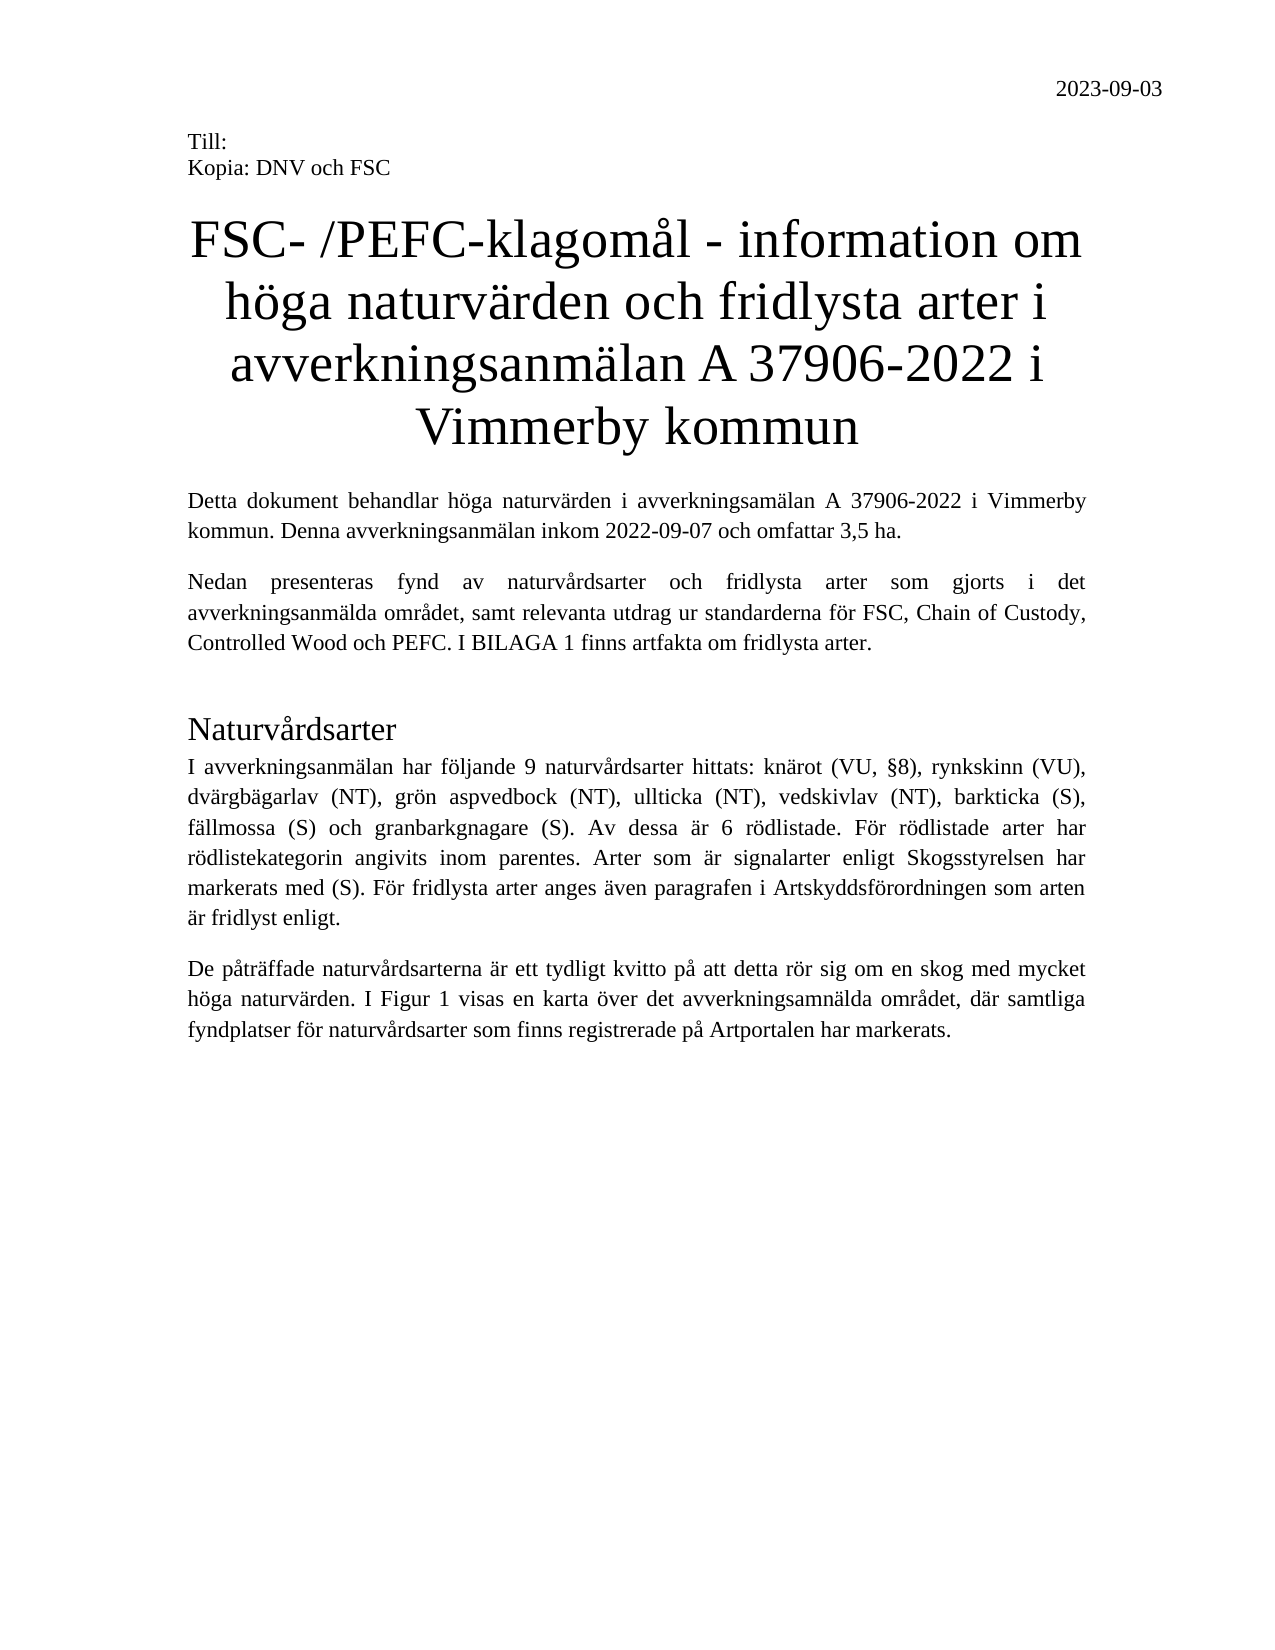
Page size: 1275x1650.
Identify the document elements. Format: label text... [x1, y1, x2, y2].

text I avverkningsanmälan har följande 9 naturvårdsarter hittats: knärot (VU, §8), rynkskinn (VU), dvärgbägarlav (NT), grön aspvedbock (NT), ullticka (NT), vedskivlav (NT), barkticka (S), fällmossa (S) och granbarkgnagare (S). Av dessa är 6 rödlistade. För rödlistade arter har rödlistekategorin angivits inom parentes. Arter som är signalarter enligt Skogsstyrelsen har markerats med (S). För fridlysta arter anges även paragrafen i Artskyddsförordningen som arten är fridlyst enligt. [187, 753, 1087, 931]
title FSC- /PEFC-klagomål - information om höga naturvärden och fridlysta arter i avverkningsanmälan A 37906-2022 i Vimmerby kommun [187, 207, 1087, 456]
text De påträffade naturvårdsarterna är ett tydligt kvitto på att detta rör sig om en skog med mycket höga naturvärden. I Figur 1 visas en karta över det avverkningsamnälda området, där samtliga fyndplatser för naturvårdsarter som finns registrerade på Artportalen har markerats. [187, 955, 1087, 1042]
subtitle Naturvårdsarter [187, 709, 1087, 747]
text Detta dokument behandlar höga naturvärden i avverkningsamälan A 37906-2022 i Vimmerby kommun. Denna avverkningsanmälan inkom 2022-09-07 och omfattar 3,5 ha. [187, 487, 1087, 544]
text Nedan presenteras fynd av naturvårdsarter och fridlysta arter som gjorts i det avverkningsanmälda området, samt relevanta utdrag ur standarderna för FSC, Chain of Custody, Controlled Wood och PEFC. I BILAGA 1 finns artfakta om fridlysta arter. [187, 568, 1087, 655]
